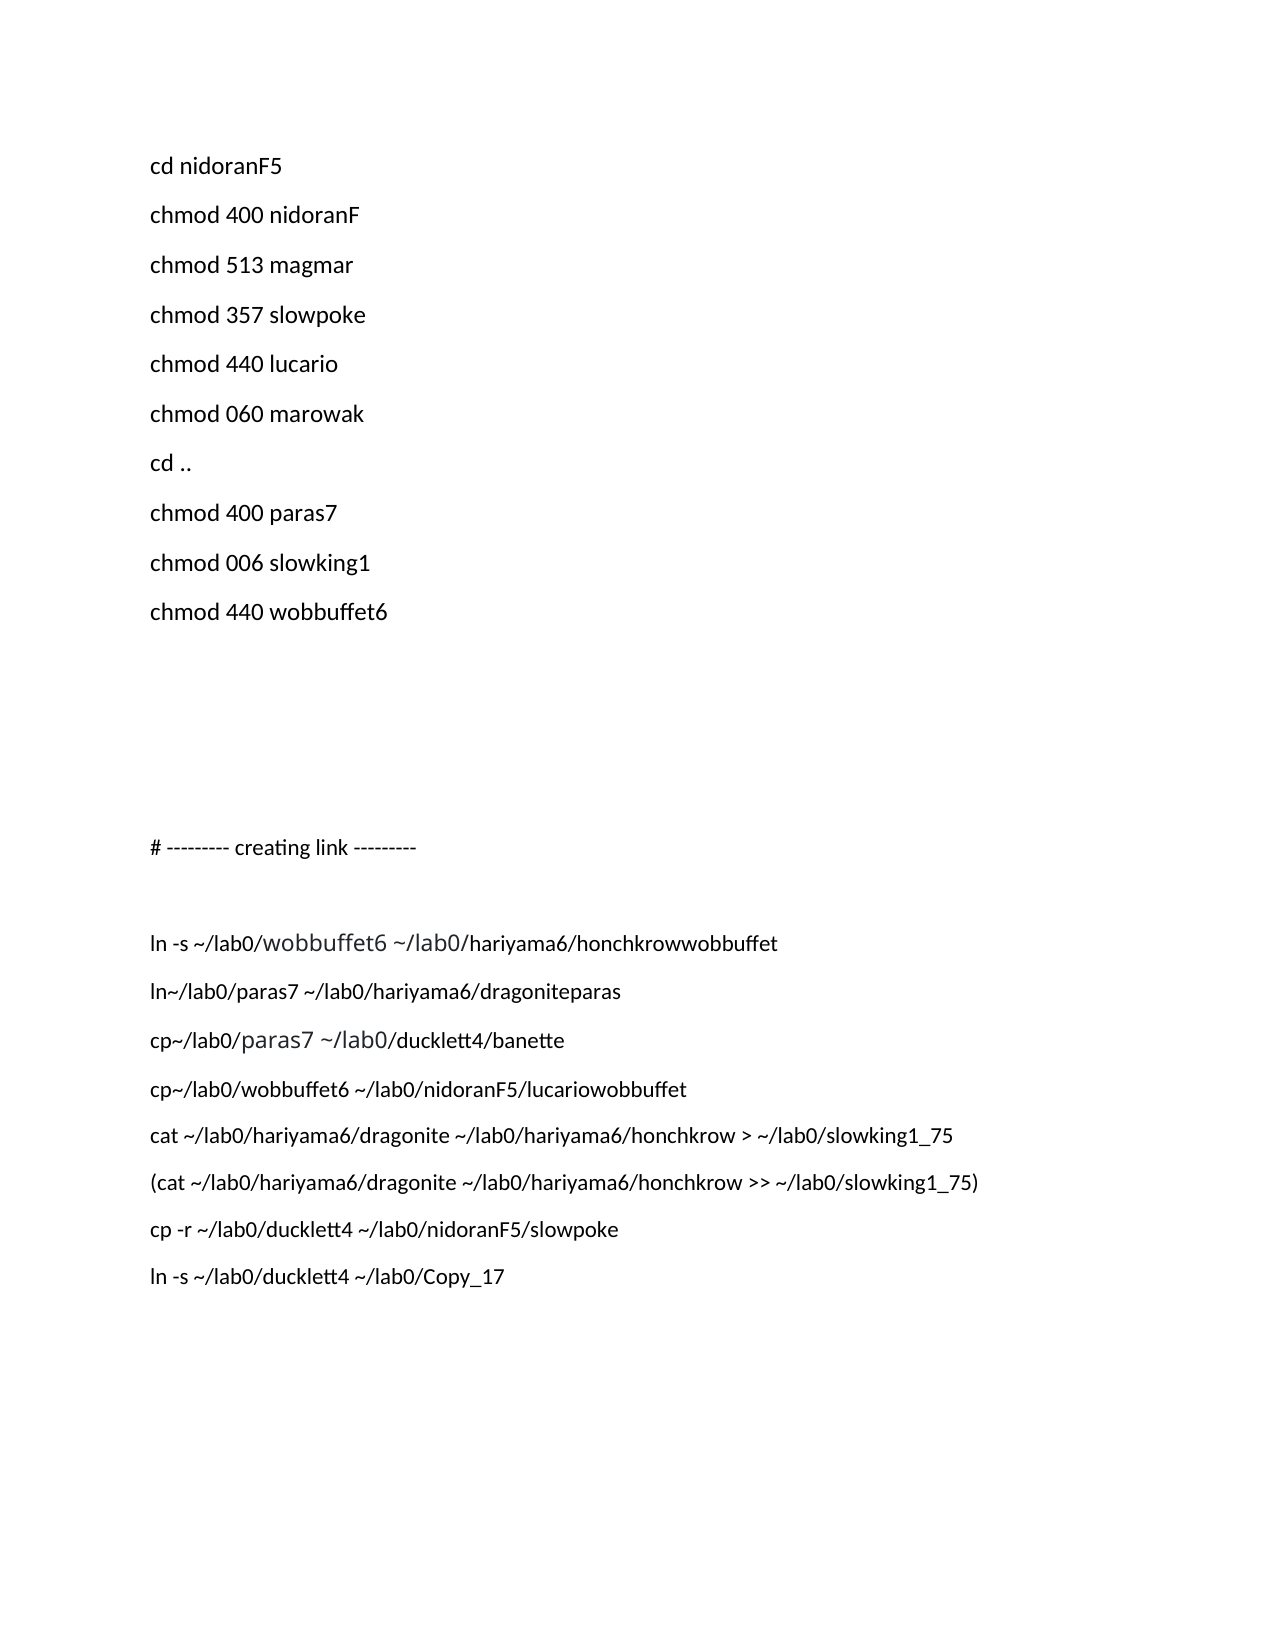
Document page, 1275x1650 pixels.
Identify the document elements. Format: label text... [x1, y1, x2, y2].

text cat ~/lab0/hariyama6/dragonite ~/lab0/hariyama6/honchkrow > ~/lab0/slowking1_75 [150, 1122, 1125, 1150]
text cp~/lab0/paras7 ~/lab0/ducklett4/banette [150, 1024, 241, 1056]
text (cat ~/lab0/hariyama6/dragonite ~/lab0/hariyama6/honchkrow >> ~/lab0/slowking1_75) [150, 1168, 1125, 1197]
text ln~/lab0/paras7 ~/lab0/hariyama6/dragoniteparas [150, 977, 1125, 1006]
text chmod 440 wobbuffet6 [150, 596, 1125, 627]
text cd nidoranF5 [150, 150, 1125, 181]
text cd .. [150, 447, 1125, 478]
text chmod 400 nidoranF [150, 199, 1125, 230]
text chmod 006 slowking1 [150, 547, 1125, 577]
text chmod 357 slowpoke [150, 299, 1125, 329]
text cp~/lab0/paras7 ~/lab0/ducklett4/banette [388, 1024, 1125, 1056]
text ln -s ~/lab0/ducklett4 ~/lab0/Copy_17 [150, 1262, 1125, 1290]
text chmod 440 lucario [150, 348, 1125, 379]
text chmod 513 magmar [150, 249, 1125, 280]
text chmod 400 paras7 [150, 497, 1125, 528]
text # --------- creating link --------- [150, 833, 1125, 861]
text ln -s ~/lab0/wobbuffet6 ~/lab0/hariyama6/honchkrowwobbuffet [469, 927, 1125, 958]
text chmod 060 marowak [150, 398, 1125, 428]
text cp -r ~/lab0/ducklett4 ~/lab0/nidoranF5/slowpoke [150, 1215, 1125, 1243]
text cp~/lab0/wobbuffet6 ~/lab0/nidoranF5/lucariowobbuffet [150, 1075, 1125, 1103]
